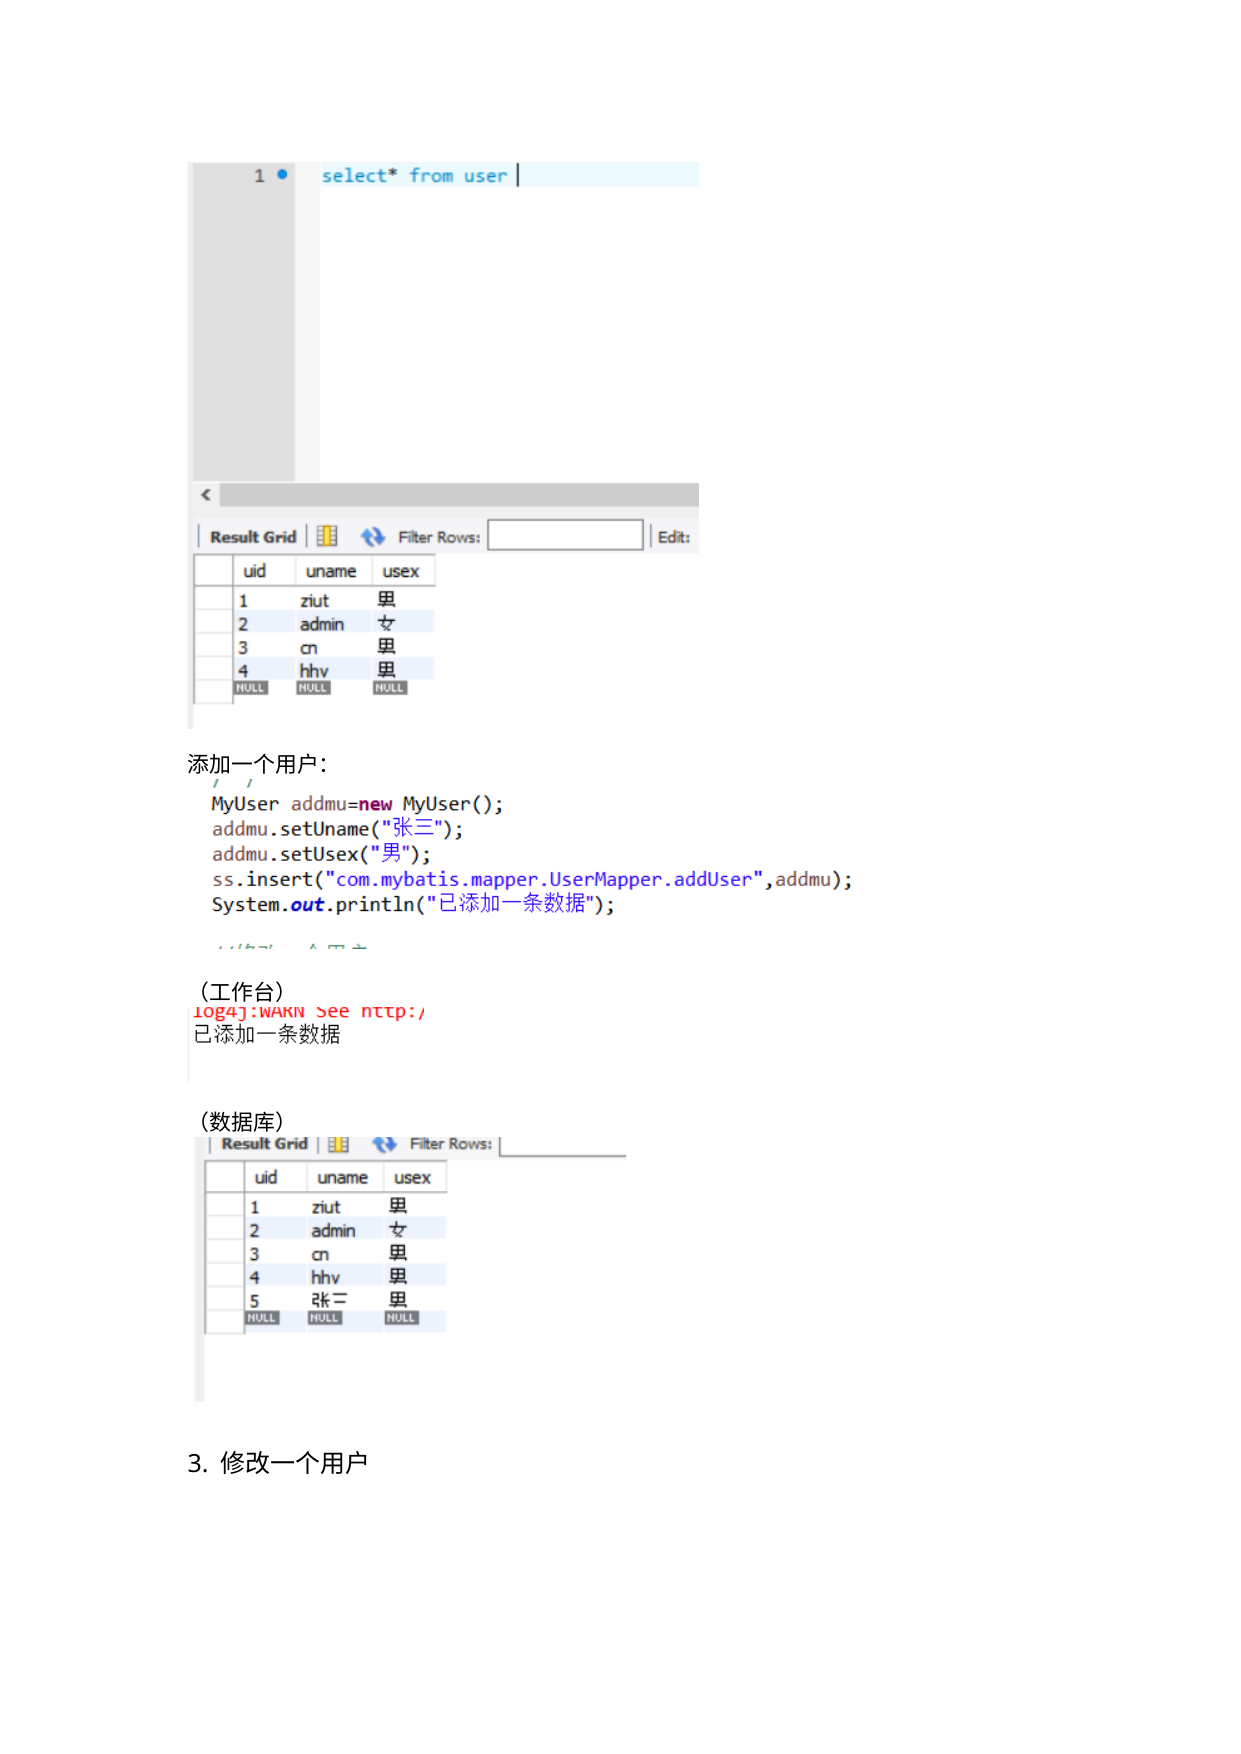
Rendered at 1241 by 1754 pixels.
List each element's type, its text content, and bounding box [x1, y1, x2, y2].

picture [187, 1007, 424, 1082]
text （数据库） [187, 1104, 1053, 1137]
picture [187, 1137, 627, 1402]
picture [187, 779, 954, 949]
picture [187, 162, 699, 729]
text 添加一个用户： [187, 747, 1053, 779]
list 修改一个用户 [187, 1429, 1053, 1494]
text （工作台） [187, 974, 1053, 1007]
